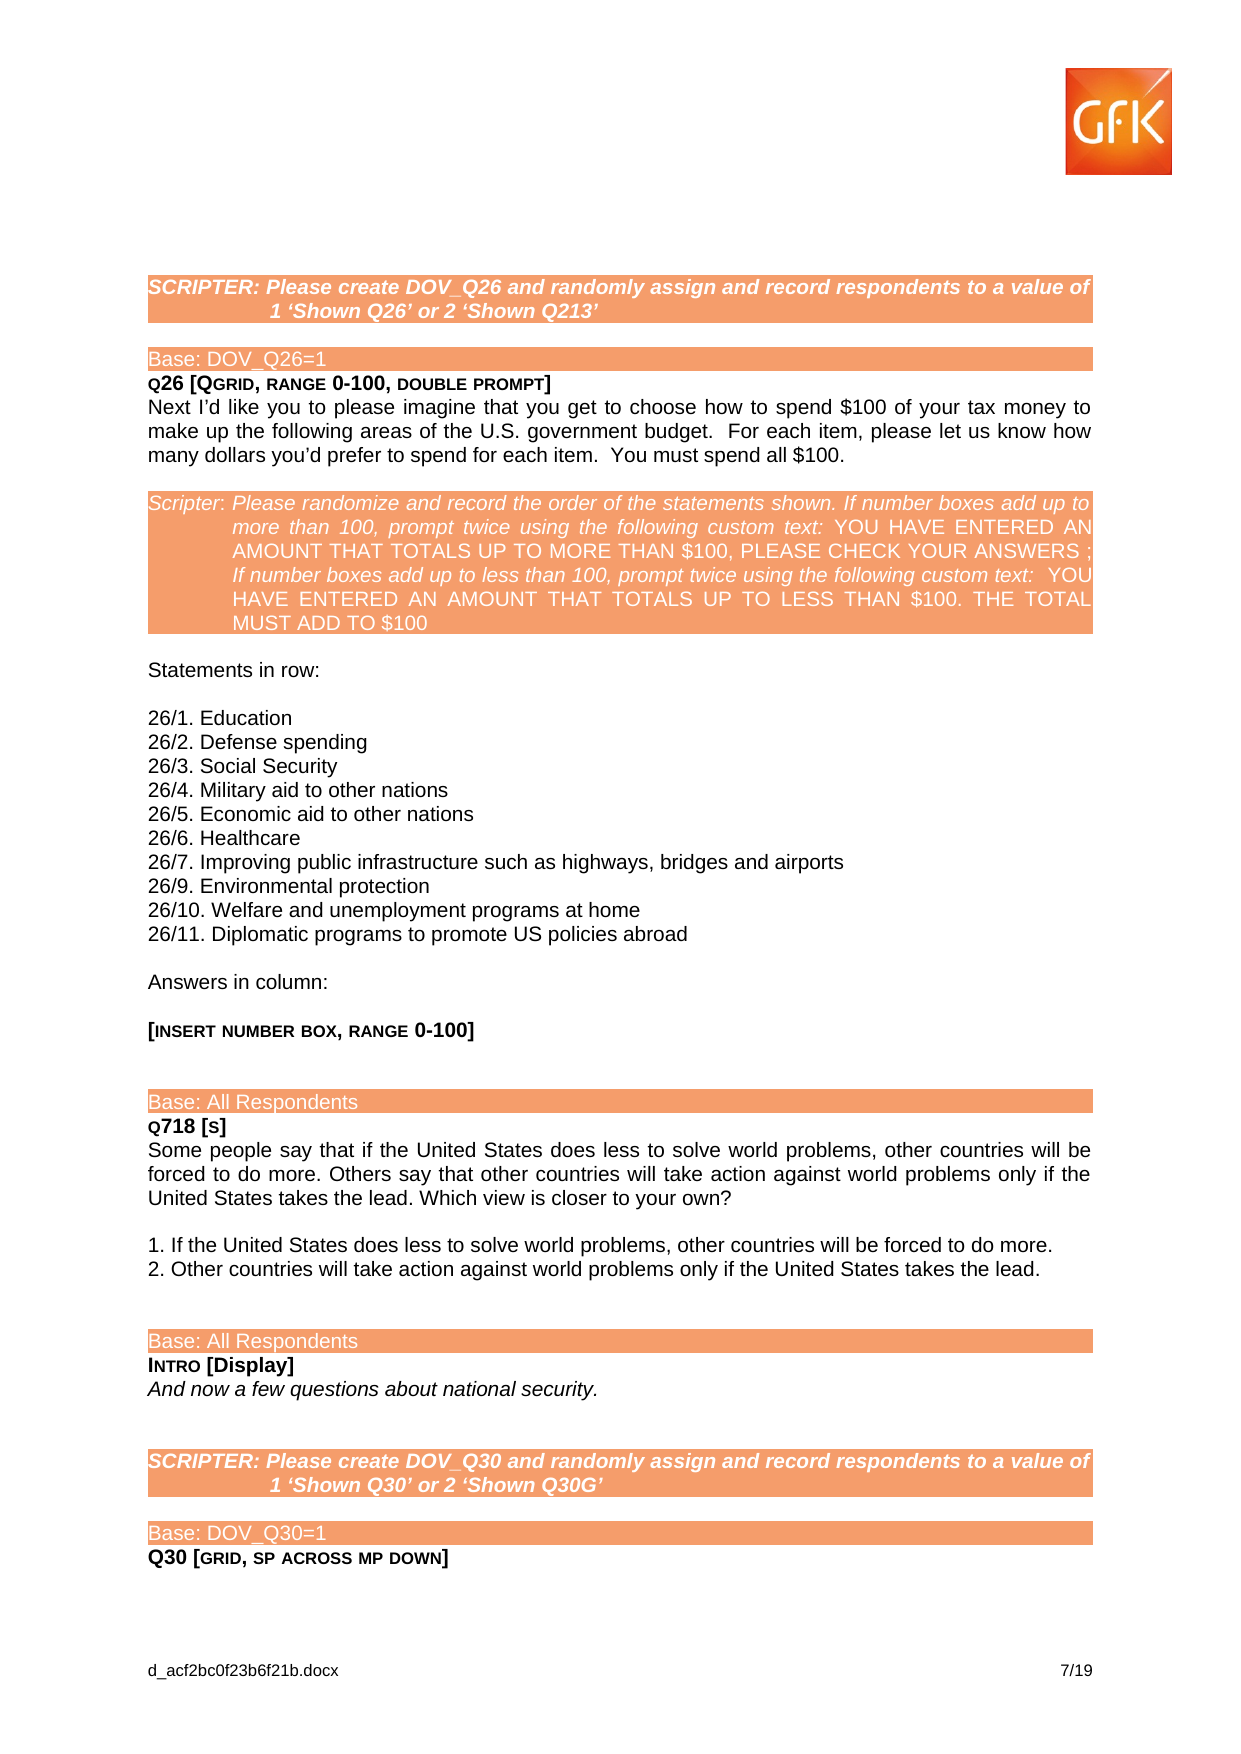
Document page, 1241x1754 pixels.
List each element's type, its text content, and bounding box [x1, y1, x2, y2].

text 26/2. Defense spending [148, 730, 1093, 754]
text Some people say that if the United States does less to solve world problems, other countries will be forced to do more. Others say that other countries will take action against world problems only if the United States takes the lead. Which view is closer to your own? [148, 1137, 1093, 1209]
text Q30 [grid, sp across mp down] [148, 1545, 1093, 1569]
text Answers in column: [148, 970, 1093, 994]
text Intro [Display] [148, 1353, 1093, 1377]
text Base: All Respondents [148, 1089, 1093, 1113]
text 26/9. Environmental protection [148, 874, 1093, 898]
text 26/4. Military aid to other nations [148, 778, 1093, 802]
text 2. Other countries will take action against world problems only if the United States takes the lead. [148, 1257, 1093, 1281]
text Next I’d like you to please imagine that you get to choose how to spend $100 of your tax money to make up the following areas of the U.S. government budget. For each item, please let us know how many dollars you’d prefer to spend for each item. You must spend all $100. [148, 395, 1093, 467]
picture [1065, 68, 1172, 175]
text 26/7. Improving public infrastructure such as highways, bridges and airports [148, 850, 1093, 874]
text 26/5. Economic aid to other nations [148, 802, 1093, 826]
text [insert number box, range 0-100] [148, 1018, 1093, 1042]
text 26/10. Welfare and unemployment programs at home [148, 898, 1093, 922]
text SCRIPTER: Please create DOV_Q26 and randomly assign and record respondents to a value of 1 ‘Shown Q26’ or 2 ‘Shown Q213’ [148, 275, 1093, 323]
text Base: All Respondents [148, 1329, 1093, 1353]
text Base: DOV_Q30=1 [148, 1521, 1093, 1545]
text Scripter: Please randomize and record the order of the statements shown. If number boxes add up to more than 100, prompt twice using the following custom text: YOU HAVE ENTERED AN AMOUNT THAT TOTALS UP TO MORE THAN $100, PLEASE CHECK YOUR ANSWERS ; If number boxes add up to less than 100, prompt twice using the following custom text: YOU HAVE ENTERED AN AMOUNT THAT TOTALS UP TO LESS THAN $100. THE TOTAL MUST ADD TO $100 [148, 491, 1093, 634]
text Statements in row: [148, 658, 1093, 682]
text q26 [Qgrid, range 0-100, double prompt] [148, 371, 1093, 395]
text 26/1. Education [148, 706, 1093, 730]
text SCRIPTER: Please create DOV_Q30 and randomly assign and record respondents to a value of 1 ‘Shown Q30’ or 2 ‘Shown Q30G’ [148, 1449, 1093, 1497]
text 26/11. Diplomatic programs to promote US policies abroad [148, 922, 1093, 946]
text q718 [s] [148, 1113, 1093, 1137]
text And now a few questions about national security. [148, 1377, 1093, 1401]
text 26/6. Healthcare [148, 826, 1093, 850]
text Base: DOV_Q26=1 [148, 347, 1093, 371]
text 1. If the United States does less to solve world problems, other countries will be forced to do more. [148, 1233, 1093, 1257]
text 26/3. Social Security [148, 754, 1093, 778]
